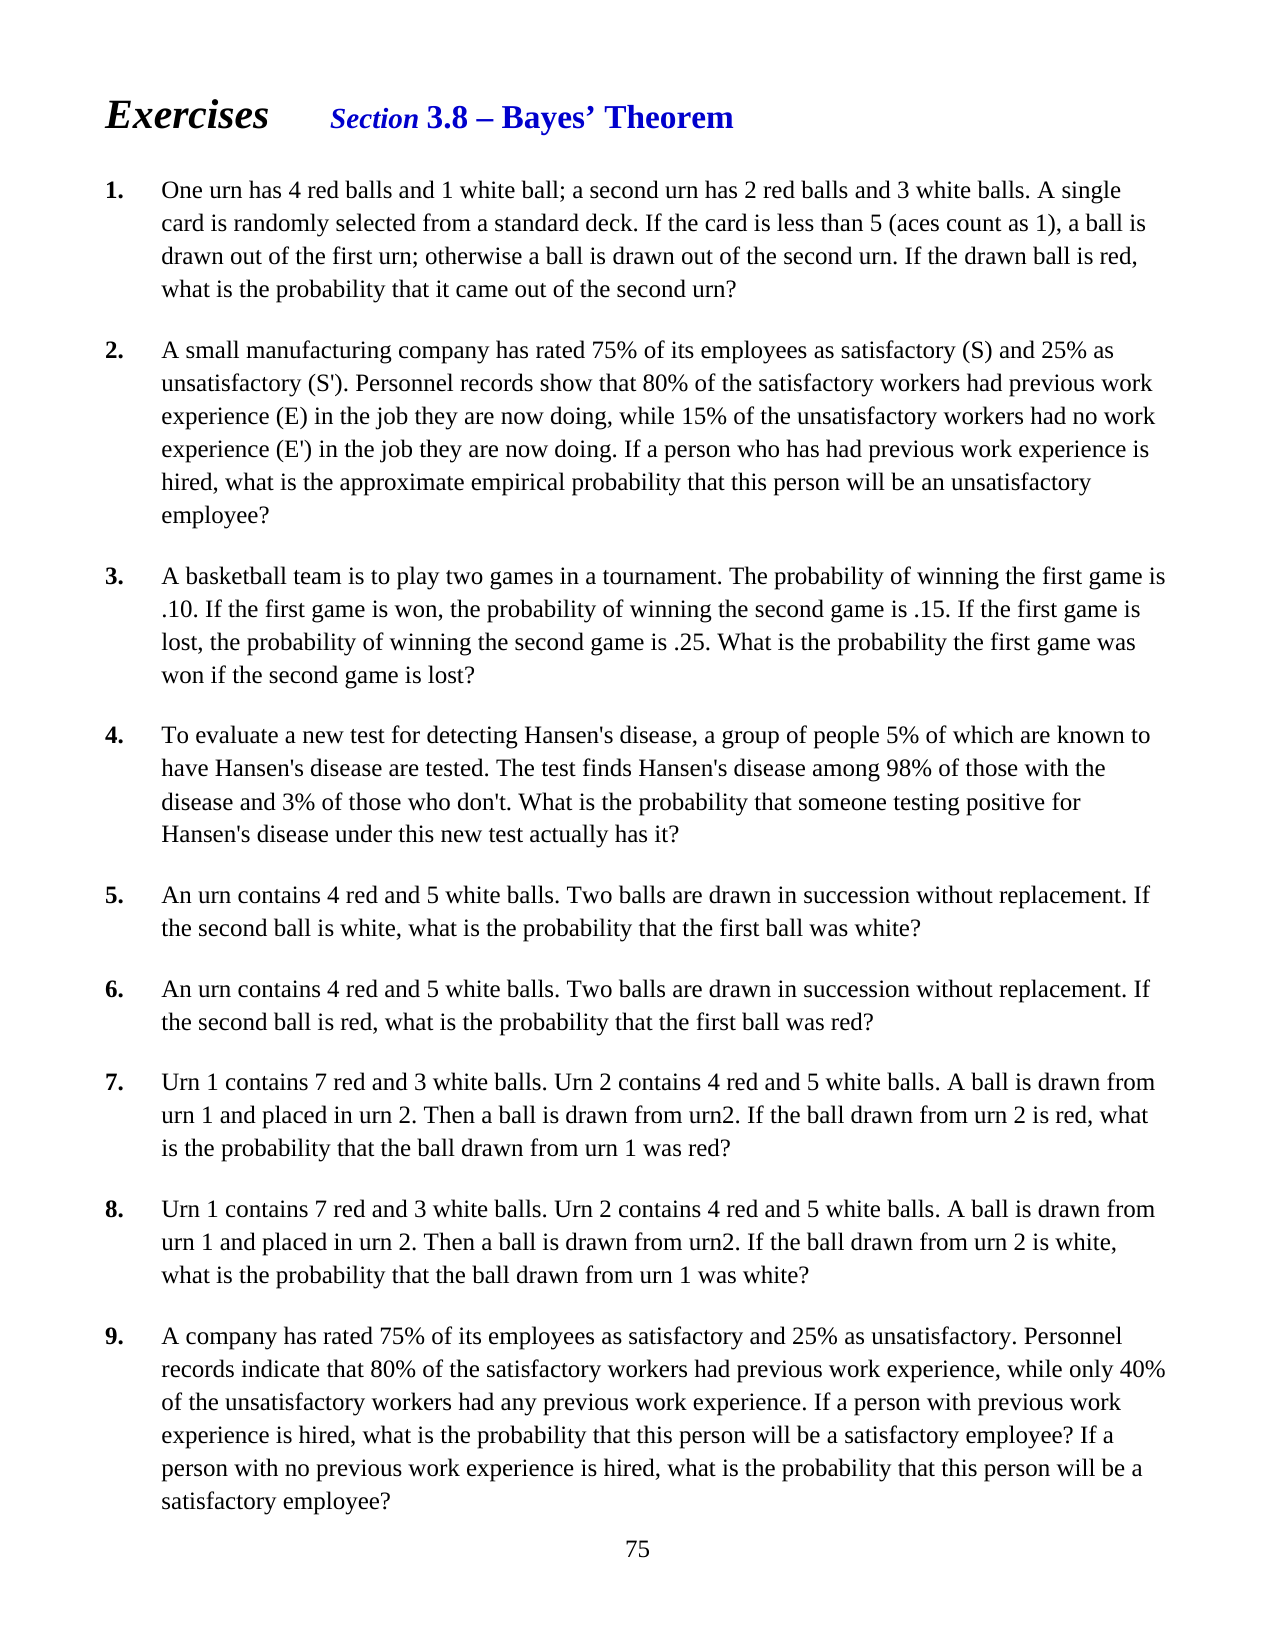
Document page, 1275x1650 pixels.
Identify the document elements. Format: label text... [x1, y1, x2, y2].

list A basketball team is to play two games in a tournament. The probability of winning the first game is .10. If the first game is won, the probability of winning the second game is .15. If the first game is lost, the probability of winning the second game is .25. What is the probability the first game was won if the second game is lost? [105, 561, 1170, 689]
list An urn contains 4 red and 5 white balls. Two balls are drawn in succession without replacement. If the second ball is red, what is the probability that the first ball was red? [105, 974, 1170, 1036]
list Urn 1 contains 7 red and 3 white balls. Urn 2 contains 4 red and 5 white balls. A ball is drawn from urn 1 and placed in urn 2. Then a ball is drawn from urn2. If the ball drawn from urn 2 is white, what is the probability that the ball drawn from urn 1 was white? [105, 1194, 1170, 1289]
list Urn 1 contains 7 red and 3 white balls. Urn 2 contains 4 red and 5 white balls. A ball is drawn from urn 1 and placed in urn 2. Then a ball is drawn from urn2. If the ball drawn from urn 2 is red, what is the probability that the ball drawn from urn 1 was red? [105, 1067, 1170, 1162]
list A company has rated 75% of its employees as satisfactory and 25% as unsatisfactory. Personnel records indicate that 80% of the satisfactory workers had previous work experience, while only 40% of the unsatisfactory workers had any previous work experience. If a person with previous work experience is hired, what is the probability that this person will be a satisfactory employee? If a person with no previous work experience is hired, what is the probability that this person will be a satisfactory employee? [105, 1321, 1170, 1515]
text Exercises Section 3.8 – Bayes’ Theorem [105, 90, 1170, 138]
list One urn has 4 red balls and 1 white ball; a second urn has 2 red balls and 3 white balls. A single card is randomly selected from a standard deck. If the card is less than 5 (aces count as 1), a ball is drawn out of the first urn; otherwise a ball is drawn out of the second urn. If the drawn ball is red, what is the probability that it came out of the second urn? [105, 175, 1170, 303]
list A small manufacturing company has rated 75% of its employees as satisfactory (S) and 25% as unsatisfactory (S'). Personnel records show that 80% of the satisfactory workers had previous work experience (E) in the job they are now doing, while 15% of the unsatisfactory workers had no work experience (E') in the job they are now doing. If a person who has had previous work experience is hired, what is the approximate empirical probability that this person will be an unsatisfactory employee? [105, 335, 1170, 529]
list To evaluate a new test for detecting Hansen's disease, a group of people 5% of which are known to have Hansen's disease are tested. The test finds Hansen's disease among 98% of those with the disease and 3% of those who don't. What is the probability that someone testing positive for Hansen's disease under this new test actually has it? [105, 721, 1170, 848]
list An urn contains 4 red and 5 white balls. Two balls are drawn in succession without replacement. If the second ball is white, what is the probability that the first ball was white? [105, 880, 1170, 942]
